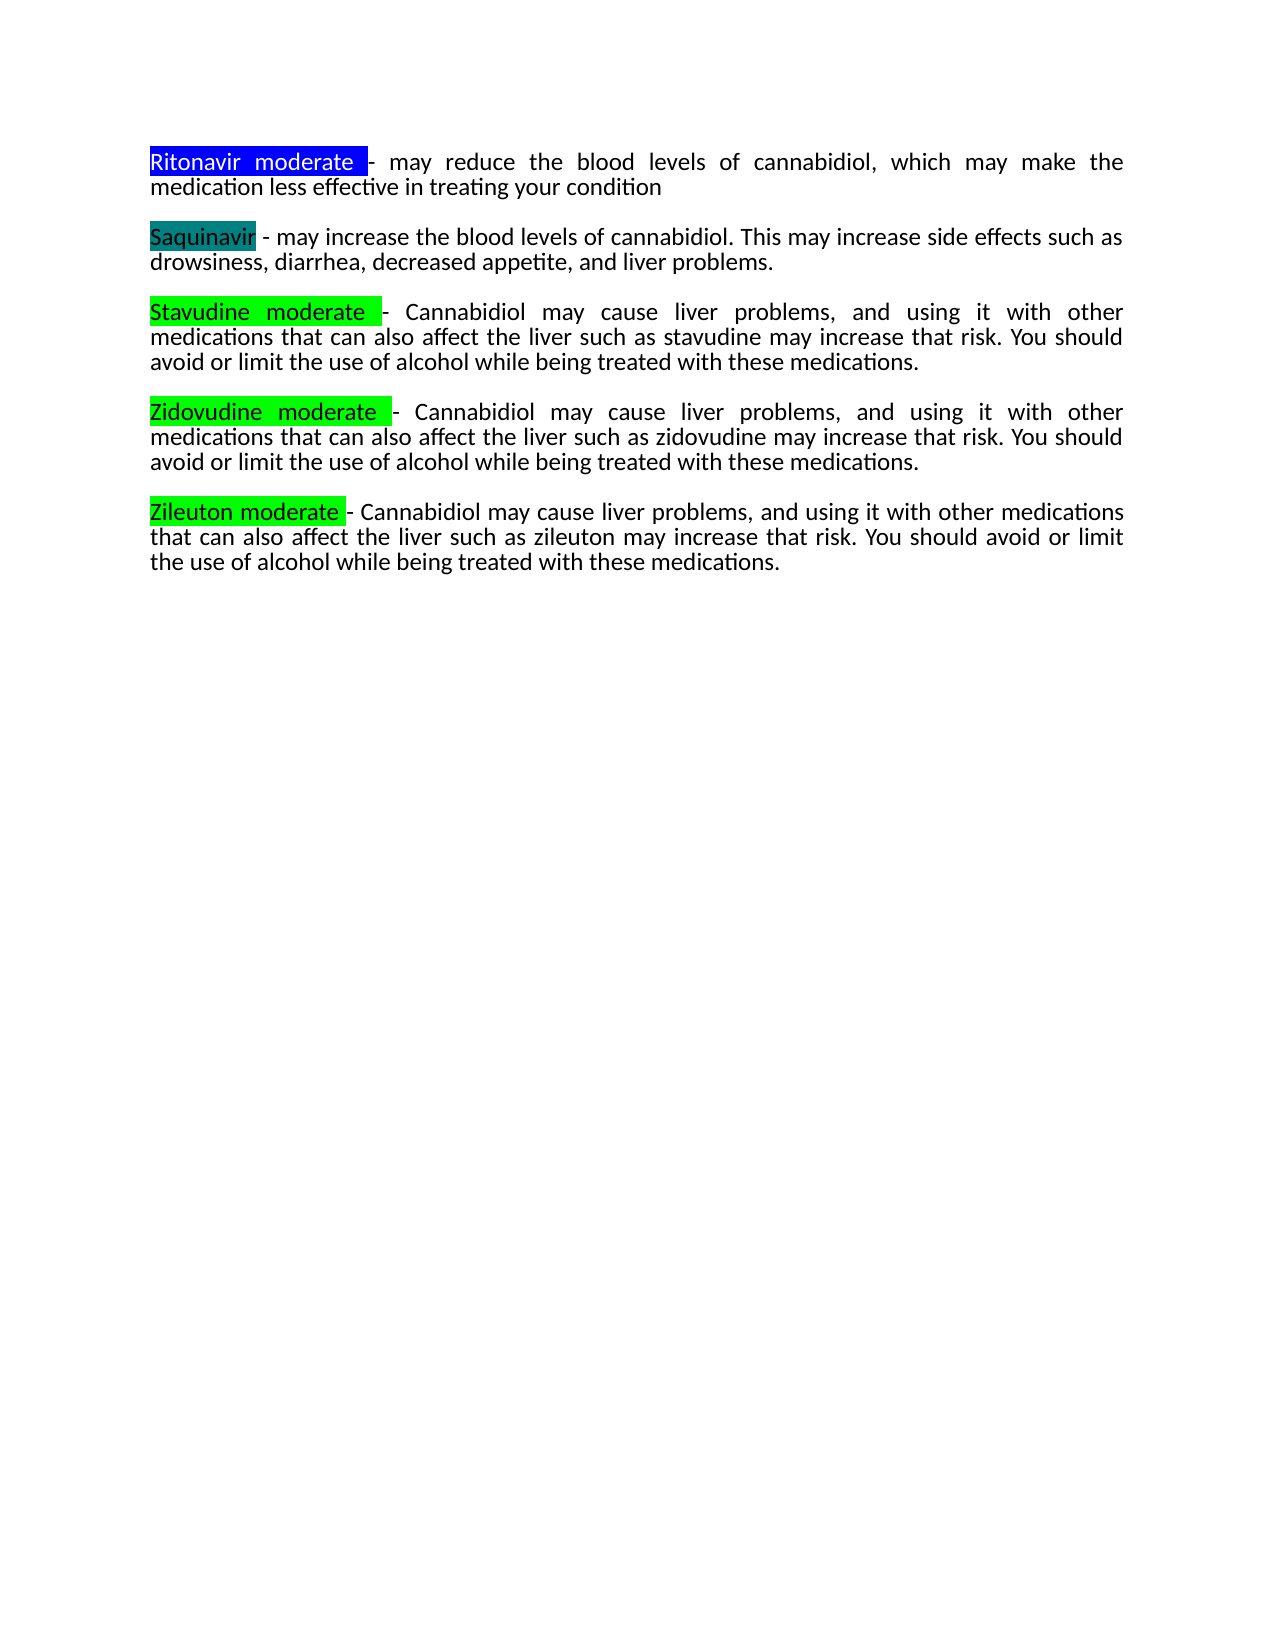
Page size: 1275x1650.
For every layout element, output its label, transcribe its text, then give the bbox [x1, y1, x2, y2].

text Zidovudine moderate - Cannabidiol may cause liver problems, and using it with other medications that can also affect the liver such as zidovudine may increase that risk. You should avoid or limit the use of alcohol while being treated with these medications. [150, 400, 1125, 475]
text Saquinavir - may increase the blood levels of cannabidiol. This may increase side effects such as drowsiness, diarrhea, decreased appetite, and liver problems. [150, 225, 1125, 275]
text Zileuton moderate - Cannabidiol may cause liver problems, and using it with other medications that can also affect the liver such as zileuton may increase that risk. You should avoid or limit the use of alcohol while being treated with these medications. [150, 500, 1125, 575]
text Stavudine moderate - Cannabidiol may cause liver problems, and using it with other medications that can also affect the liver such as stavudine may increase that risk. You should avoid or limit the use of alcohol while being treated with these medications. [150, 300, 1125, 375]
text Ritonavir moderate - may reduce the blood levels of cannabidiol, which may make the medication less effective in treating your condition [150, 150, 1125, 200]
